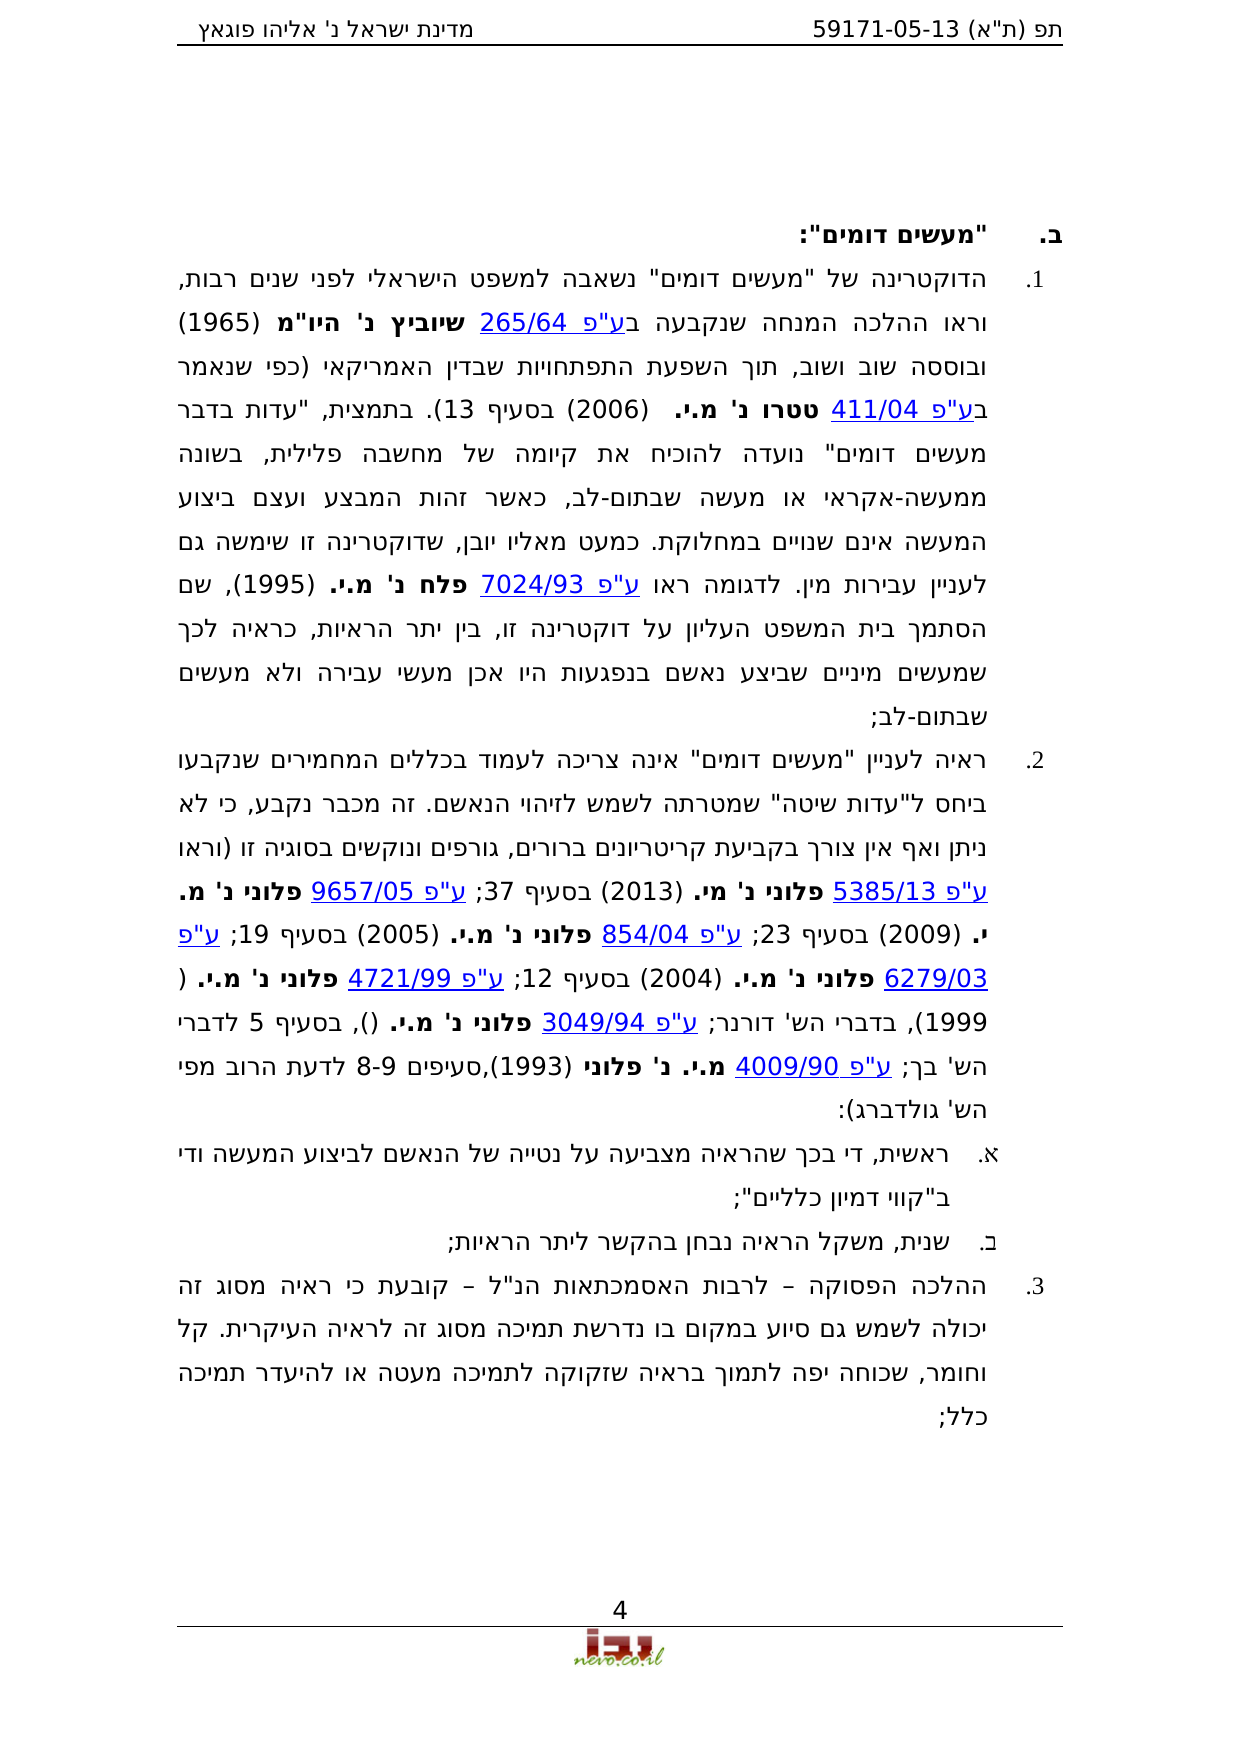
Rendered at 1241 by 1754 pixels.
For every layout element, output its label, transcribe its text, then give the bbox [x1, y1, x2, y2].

text ב. "מעשים דומים": [177, 220, 1063, 249]
list ההלכה הפסוקה – לרבות האסמכתאות הנ"ל – קובעת כי ראיה מסוג זה יכולה לשמש גם סיוע במקום בו נדרשת תמיכה מסוג זה לראיה העיקרית. קל וחומר, שכוחה יפה לתמוך בראיה שזקוקה לתמיכה מעטה או להיעדר תמיכה כלל; [177, 1271, 1026, 1431]
list הדוקטרינה של "מעשים דומים" נשאבה למשפט הישראלי לפני שנים רבות, וראו ההלכה המנחה שנקבעה בע"פ 265/64 שיוביץ נ' היו"מ (1965) ובוססה שוב ושוב, תוך השפעת התפתחויות שבדין האמריקאי (כפי שנאמר בע"פ 411/04 טטרו נ' מ.י. (2006) בסעיף 13). בתמצית, "עדות בדבר מעשים דומים" נועדה להוכיח את קיומה של מחשבה פלילית, בשונה ממעשה-אקראי או מעשה שבתום-לב, כאשר זהות המבצע ועצם ביצוע המעשה אינם שנויים במחלוקת. כמעט מאליו יובן, שדוקטרינה זו שימשה גם לעניין עבירות מין. לדגומה ראו ע"פ 7024/93 פלח נ' מ.י. (1995), שם הסתמך בית המשפט העליון על דוקטרינה זו, בין יתר הראיות, כראיה לכך שמעשים מיניים שביצע נאשם בנפגעות היו אכן מעשי עבירה ולא מעשים שבתום-לב; [177, 264, 1026, 731]
picture [574, 1628, 666, 1667]
list ראשית, די בכך שהראיה מצביעה על נטייה של הנאשם לביצוע המעשה ודי ב"קווי דמיון כלליים"; [177, 1139, 988, 1212]
list ראיה לעניין "מעשים דומים" אינה צריכה לעמוד בכללים המחמירים שנקבעו ביחס ל"עדות שיטה" שמטרתה לשמש לזיהוי הנאשם. זה מכבר נקבע, כי לא ניתן ואף אין צורך בקביעת קריטריונים ברורים, גורפים ונוקשים בסוגיה זו (וראו ע"פ 5385/13 פלוני נ' מי. (2013) בסעיף 37; ע"פ 9657/05 פלוני נ' מ.י. (2009) בסעיף 23; ע"פ 854/04 פלוני נ' מ.י. (2005) בסעיף 19; ע"פ 6279/03 פלוני נ' מ.י. (2004) בסעיף 12; ע"פ 4721/99 פלוני נ' מ.י. (1999), בדברי הש' דורנר; ע"פ 3049/94 פלוני נ' מ.י. (), בסעיף 5 לדברי הש' בך; ע"פ 4009/90 מ.י. נ' פלוני (1993),סעיפים 8-9 לדעת הרוב מפי הש' גולדברג): [177, 745, 1026, 1125]
list שנית, משקל הראיה נבחן בהקשר ליתר הראיות; [177, 1227, 988, 1256]
